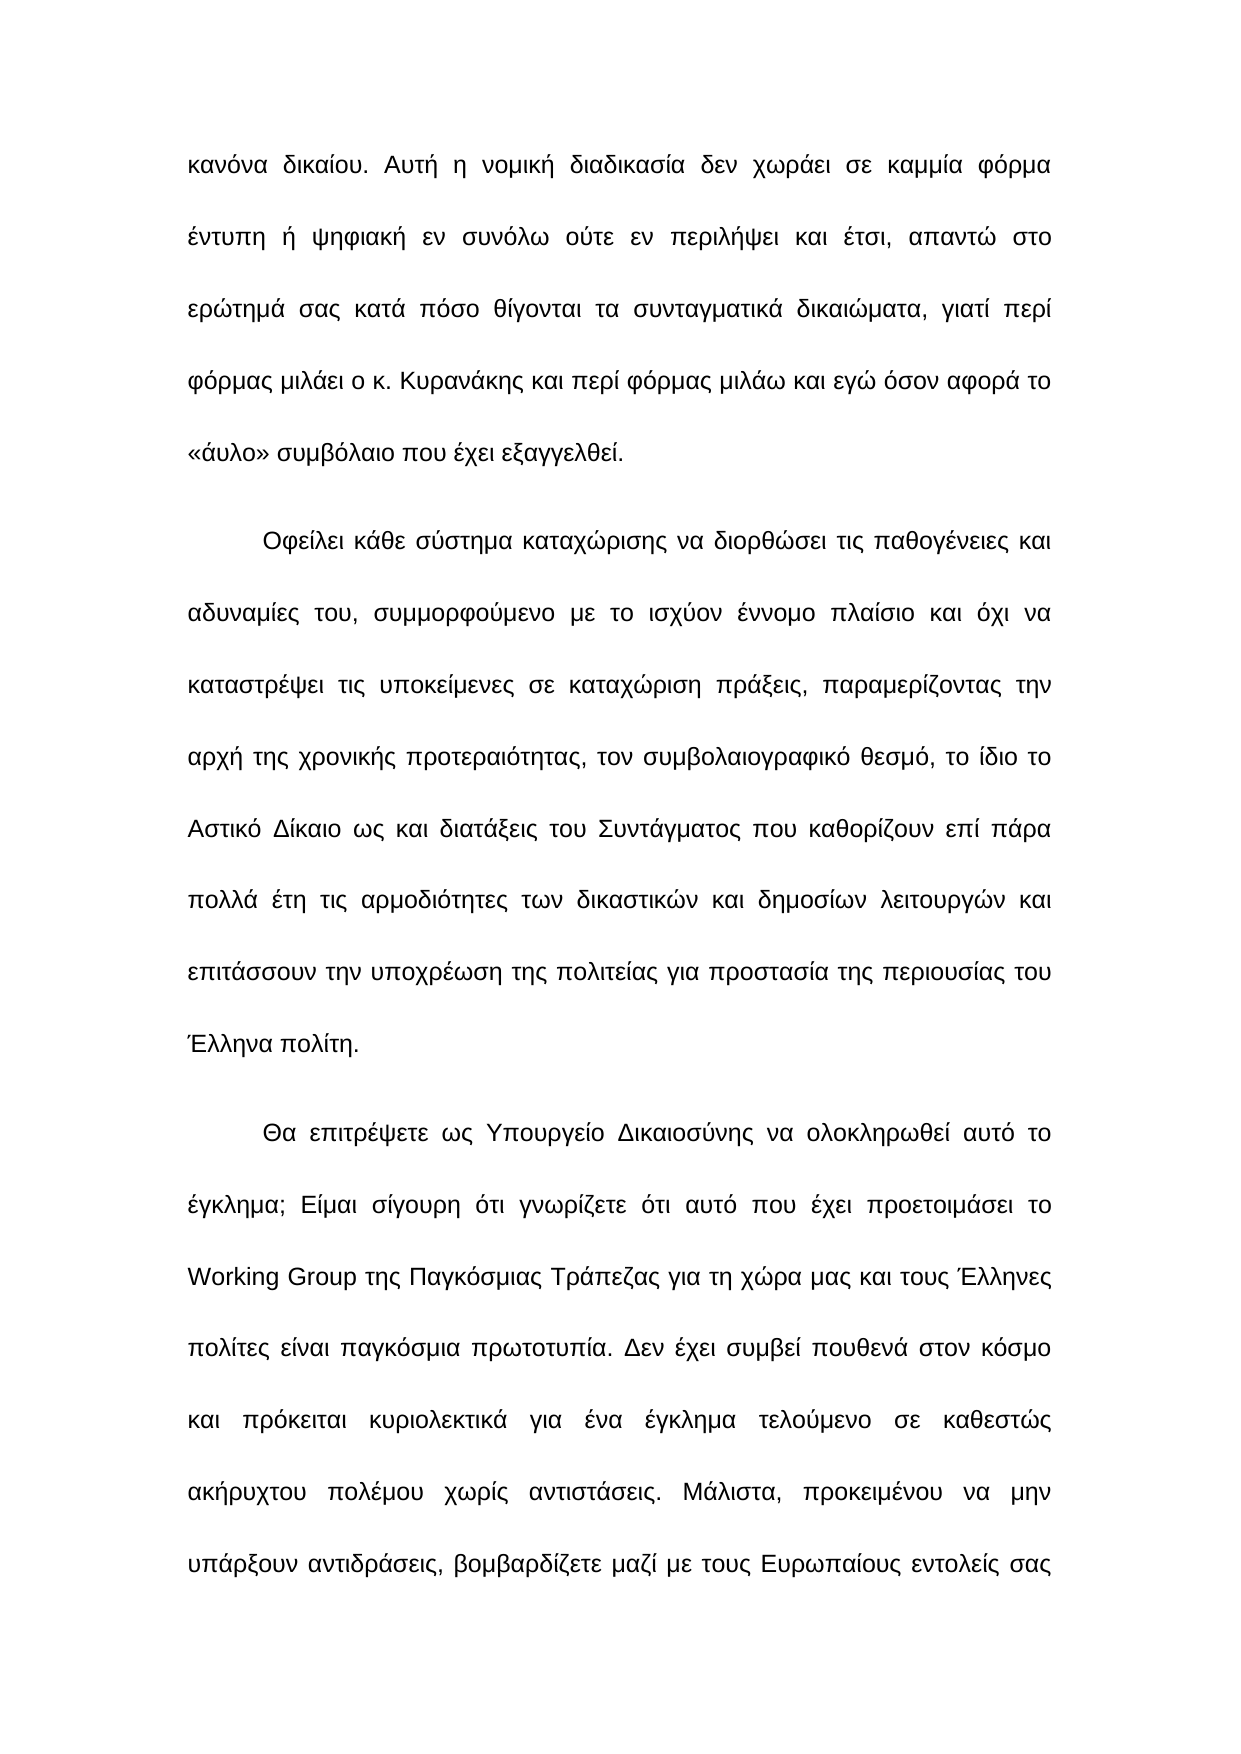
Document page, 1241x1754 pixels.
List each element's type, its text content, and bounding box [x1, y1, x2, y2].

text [187, 1118, 1053, 1578]
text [187, 150, 1053, 466]
text Οφείλει κάθε σύστημα καταχώρισης να διορθώσει τις παθογένειες και αδυναμίες του, συμμορφούμενο με το ισχύον έννομο πλαίσιο και όχι να καταστρέψει τις υποκείμενες σε καταχώριση πράξεις, παραμερίζοντας την αρχή της χρονικής προτεραιότητας, τον συμβολαιογραφικό θεσμό, το ίδιο το Αστικό Δίκαιο ως και διατάξεις του Συντάγματος που καθορίζουν επί πάρα πολλά έτη τις αρμοδιότητες των δικαστικών και δημοσίων λειτουργών και επιτάσσουν την υποχρέωση της πολιτείας για προστασία της περιουσίας του Έλληνα πολίτη. [187, 526, 1053, 1058]
